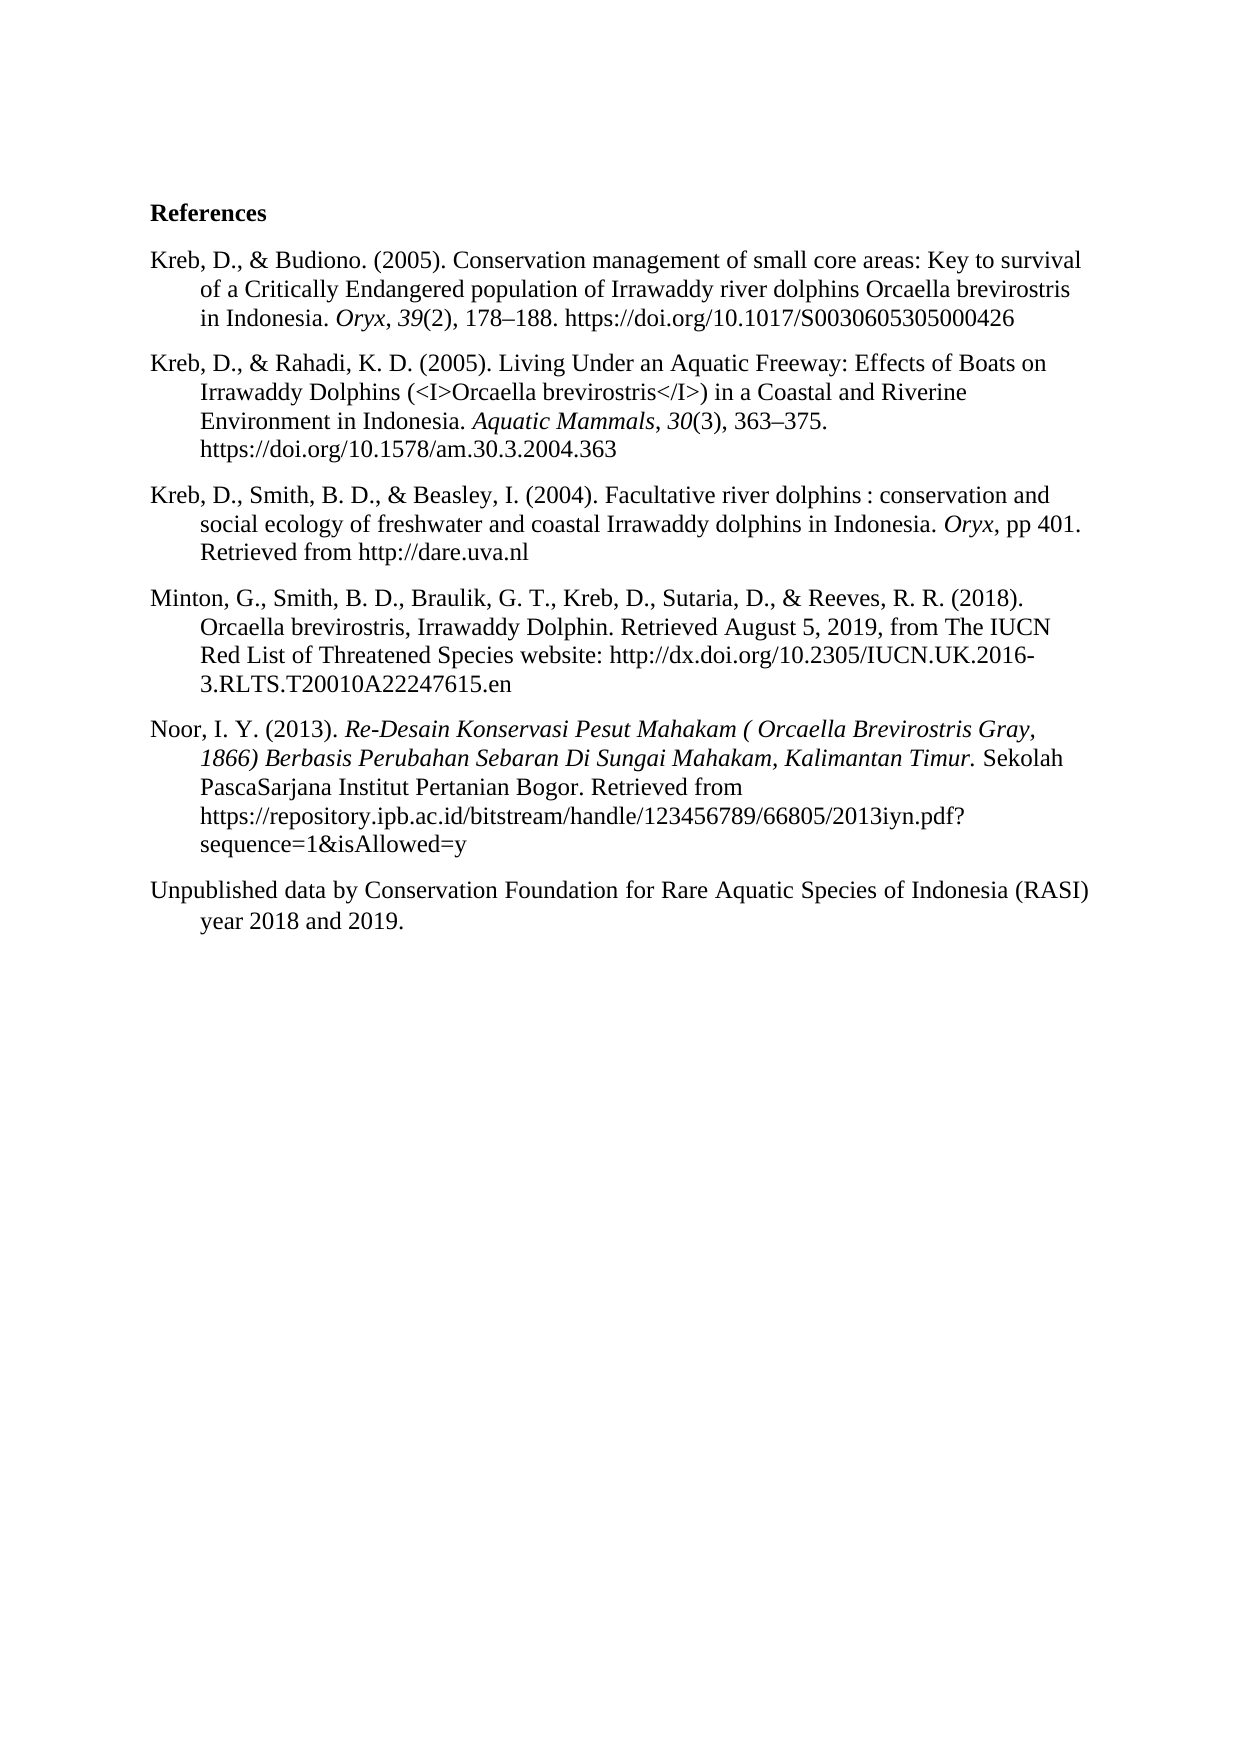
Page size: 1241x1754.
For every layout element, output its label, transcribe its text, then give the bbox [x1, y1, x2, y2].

text Kreb, D., & Budiono. (2005). Conservation management of small core areas: Key to survival of a Critically Endangered population of Irrawaddy river dolphins Orcaella brevirostris in Indonesia. Oryx, 39(2), 178–188. https://doi.org/10.1017/S0030605305000426 [150, 245, 1090, 332]
text References [150, 198, 1090, 226]
text Minton, G., Smith, B. D., Braulik, G. T., Kreb, D., Sutaria, D., & Reeves, R. R. (2018). Orcaella brevirostris, Irrawaddy Dolphin. Retrieved August 5, 2019, from The IUCN Red List of Threatened Species website: http://dx.doi.org/10.2305/IUCN.UK.2016-3.RLTS.T20010A22247615.en [150, 583, 1090, 698]
text Noor, I. Y. (2013). Re-Desain Konservasi Pesut Mahakam ( Orcaella Brevirostris Gray, 1866) Berbasis Perubahan Sebaran Di Sungai Mahakam, Kalimantan Timur. Sekolah PascaSarjana Institut Pertanian Bogor. Retrieved from https://repository.ipb.ac.id/bitstream/handle/123456789/66805/2013iyn.pdf?sequence=1&isAllowed=y [150, 714, 1090, 858]
text Unpublished data by Conservation Foundation for Rare Aquatic Species of Indonesia (RASI) year 2018 and 2019. [150, 875, 1090, 935]
text Kreb, D., Smith, B. D., & Beasley, I. (2004). Facultative river dolphins : conservation and social ecology of freshwater and coastal Irrawaddy dolphins in Indonesia. Oryx, pp 401. Retrieved from http://dare.uva.nl [150, 480, 1090, 566]
text Kreb, D., & Rahadi, K. D. (2005). Living Under an Aquatic Freeway: Effects of Boats on Irrawaddy Dolphins (<I>Orcaella brevirostris</I>) in a Coastal and Riverine Environment in Indonesia. Aquatic Mammals, 30(3), 363–375. https://doi.org/10.1578/am.30.3.2004.363 [150, 348, 1090, 463]
